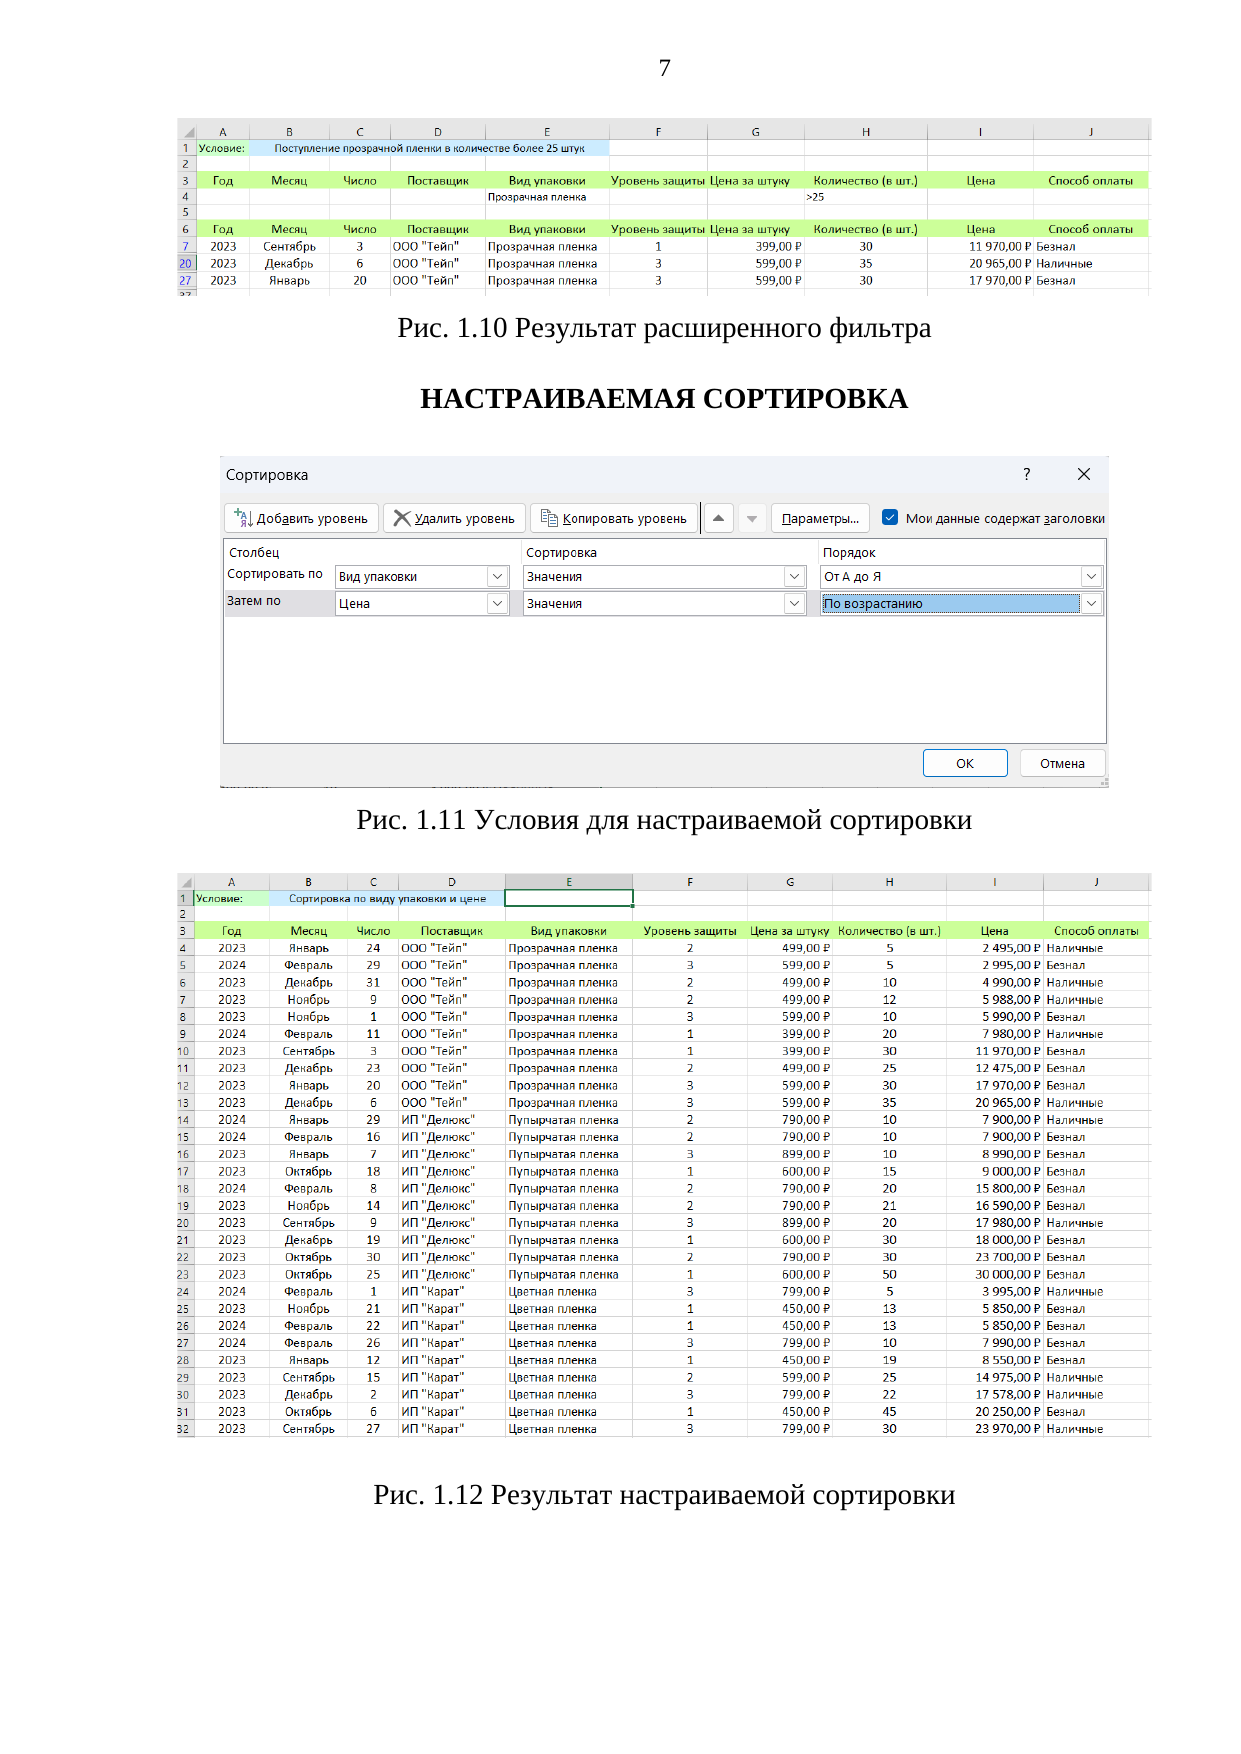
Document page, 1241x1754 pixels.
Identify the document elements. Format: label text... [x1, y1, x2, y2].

list Рис. 1.10 Результат расширенного фильтра [177, 310, 1152, 344]
list Рис. 1.11 Условия для настраиваемой сортировки [177, 802, 1152, 836]
list НАСТРАИВАЕМАЯ СОРТИРОВКА [177, 381, 1152, 415]
picture [177, 873, 1152, 1438]
picture [177, 118, 1152, 296]
picture [220, 456, 1109, 788]
list Рис. 1.12 Результат настраиваемой сортировки [177, 1477, 1152, 1511]
